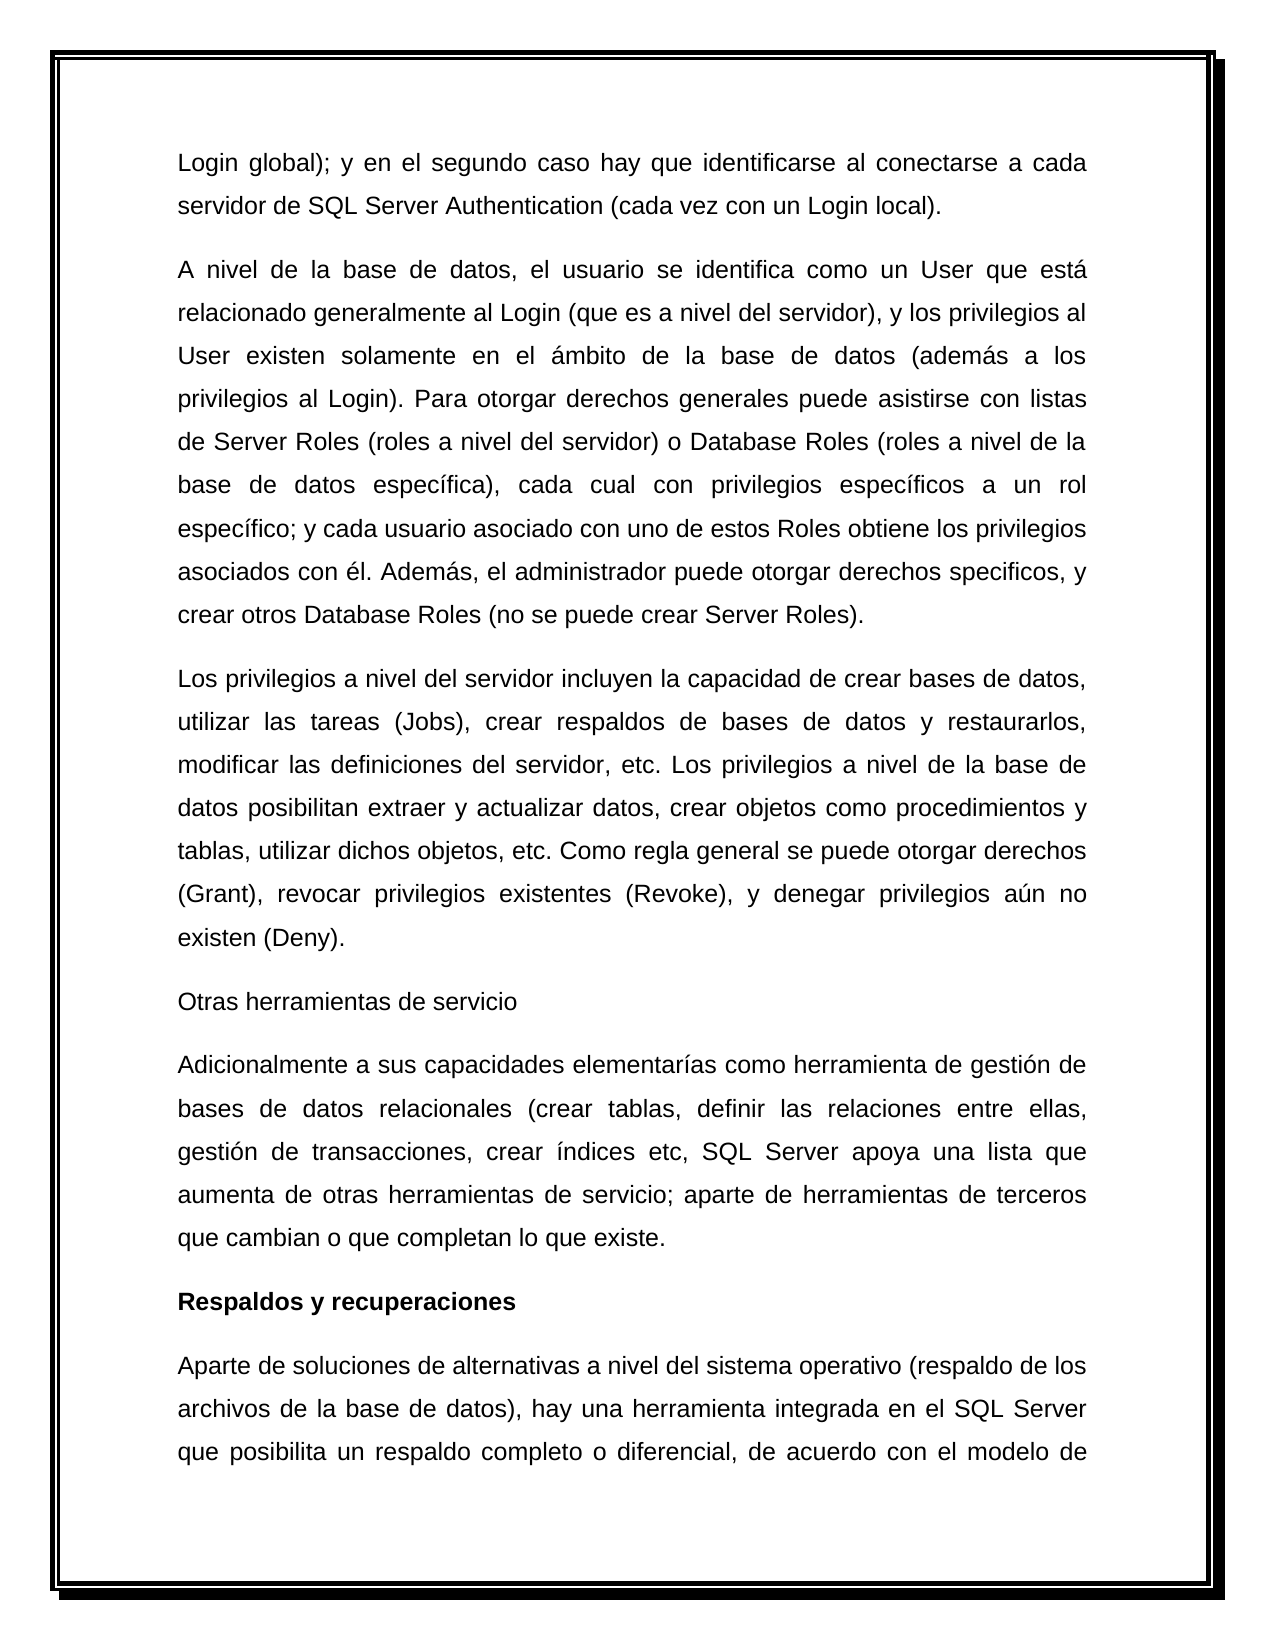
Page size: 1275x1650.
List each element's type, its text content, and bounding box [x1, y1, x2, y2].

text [177, 148, 1088, 219]
text Otras herramientas de servicio [177, 986, 1088, 1015]
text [177, 1351, 1088, 1466]
text A nivel de la base de datos, el usuario se identifica como un User que está relacionado generalmente al Login (que es a nivel del servidor), y los privilegios al User existen solamente en el ámbito de la base de datos (además a los privilegios al Login). Para otorgar derechos generales puede asistirse con listas de Server Roles (roles a nivel del servidor) o Database Roles (roles a nivel de la base de datos específica), cada cual con privilegios específicos a un rol específico; y cada usuario asociado con uno de estos Roles obtiene los privilegios asociados con él. Además, el administrador puede otorgar derechos specificos, y crear otros Database Roles (no se puede crear Server Roles). [177, 255, 1088, 628]
text Adicionalmente a sus capacidades elementarías como herramienta de gestión de bases de datos relacionales (crear tablas, definir las relaciones entre ellas, gestión de transacciones, crear índices etc, SQL Server apoya una lista que aumenta de otras herramientas de servicio; aparte de herramientas de terceros que cambian o que completan lo que existe. [177, 1050, 1088, 1252]
text Respaldos y recuperaciones [177, 1287, 1088, 1316]
text Los privilegios a nivel del servidor incluyen la capacidad de crear bases de datos, utilizar las tareas (Jobs), crear respaldos de bases de datos y restaurarlos, modificar las definiciones del servidor, etc. Los privilegios a nivel de la base de datos posibilitan extraer y actualizar datos, crear objetos como procedimientos y tablas, utilizar dichos objetos, etc. Como regla general se puede otorgar derechos (Grant), revocar privilegios existentes (Revoke), y denegar privilegios aún no existen (Deny). [177, 664, 1088, 951]
